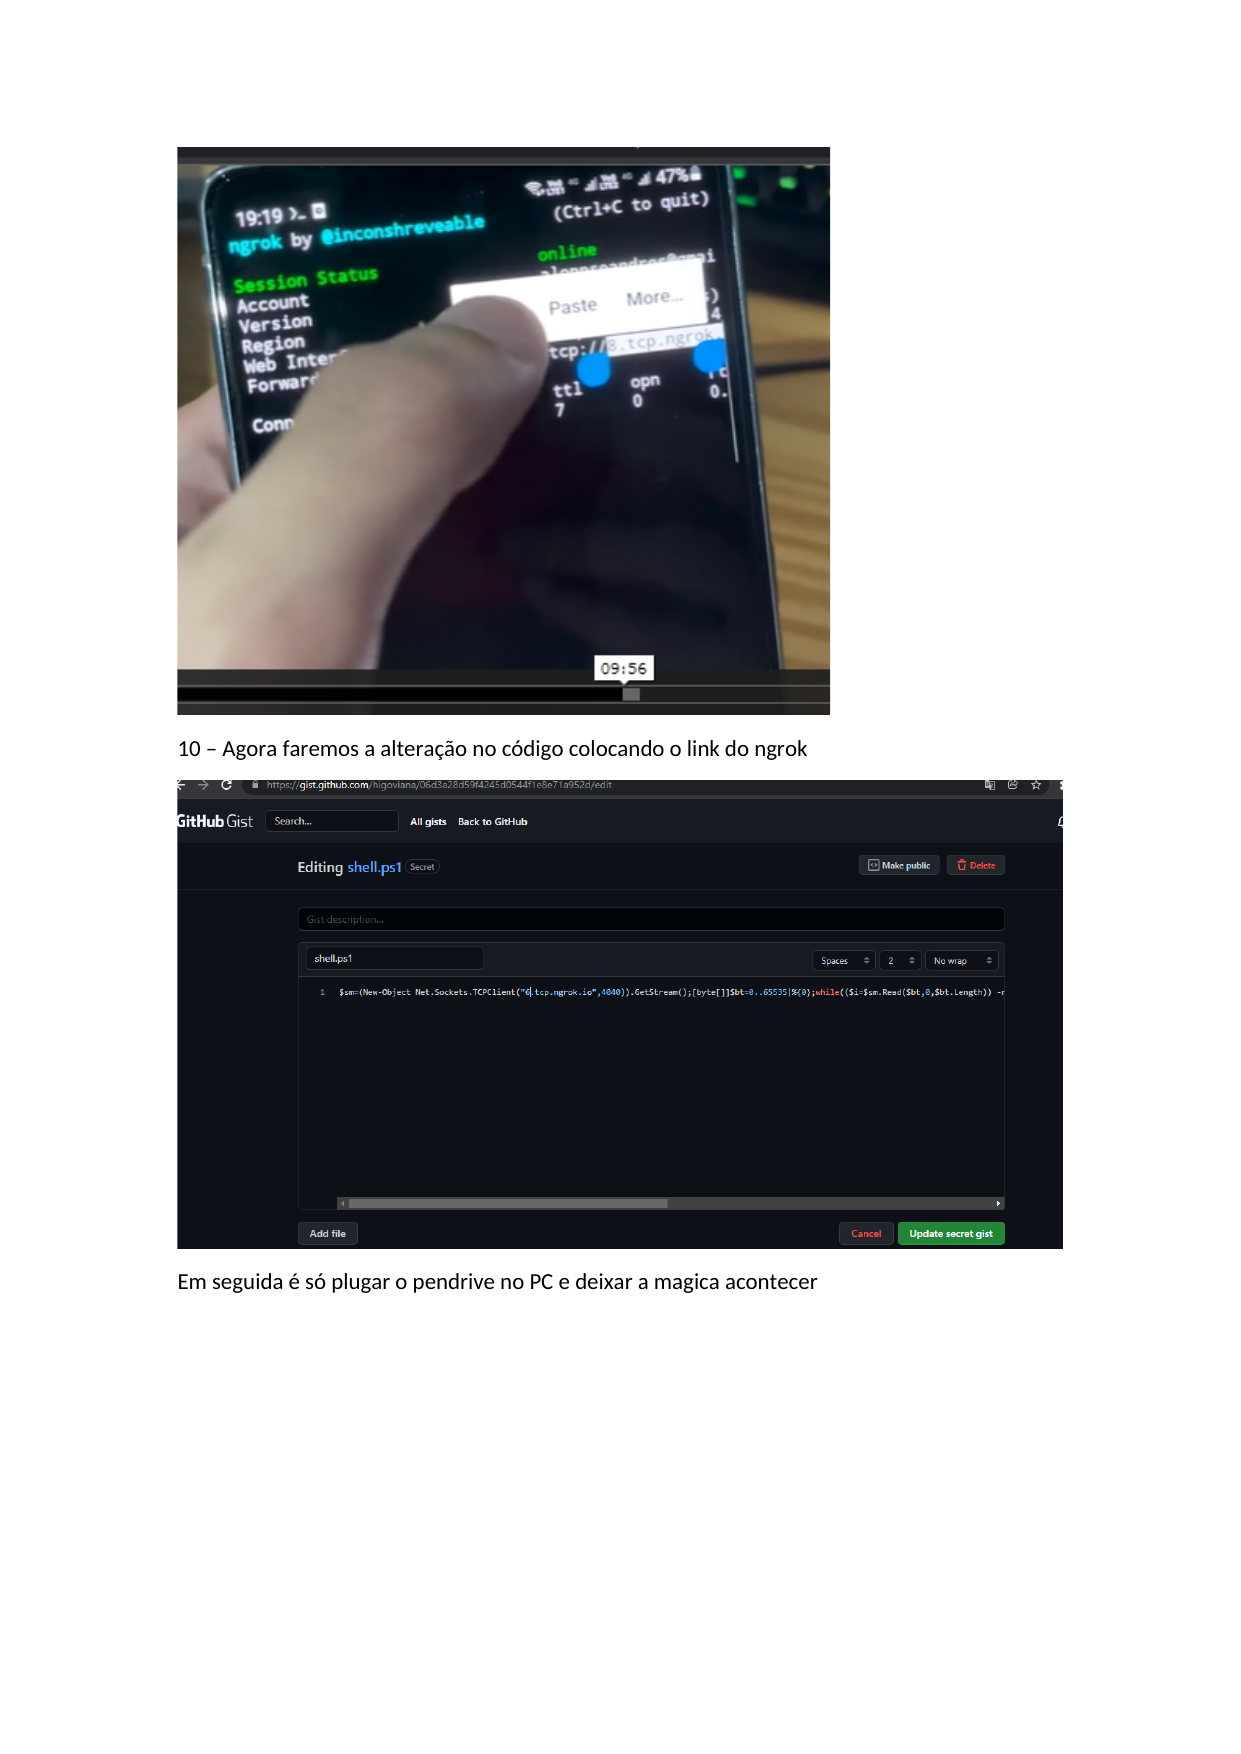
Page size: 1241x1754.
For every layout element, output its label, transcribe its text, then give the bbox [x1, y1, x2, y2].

text Em seguida é só plugar o pendrive no PC e deixar a magica acontecer [177, 1267, 1063, 1295]
picture [177, 780, 1063, 1249]
text 10 – Agora faremos a alteração no código colocando o link do ngrok [177, 734, 1063, 762]
picture [177, 147, 831, 715]
